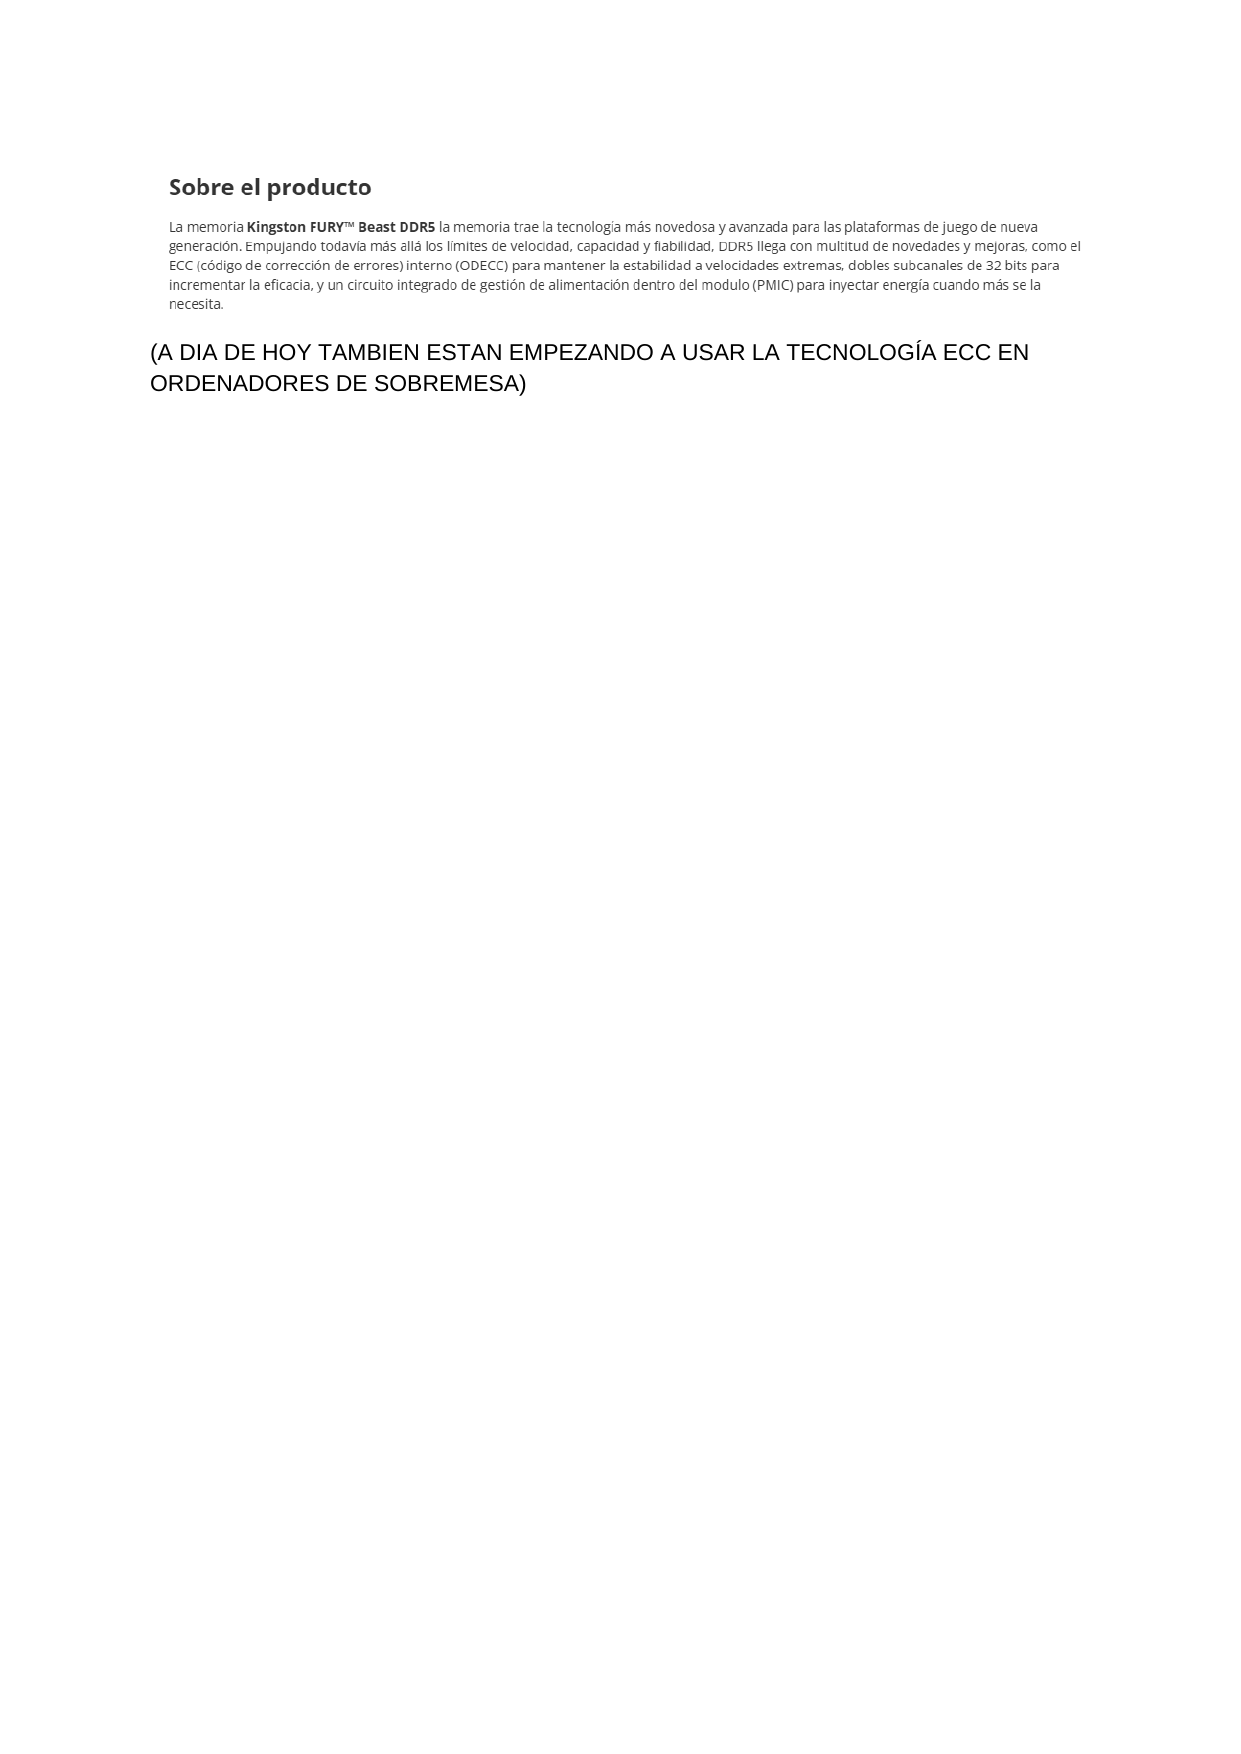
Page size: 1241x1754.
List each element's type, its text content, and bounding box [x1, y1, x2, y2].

picture [153, 168, 1094, 317]
